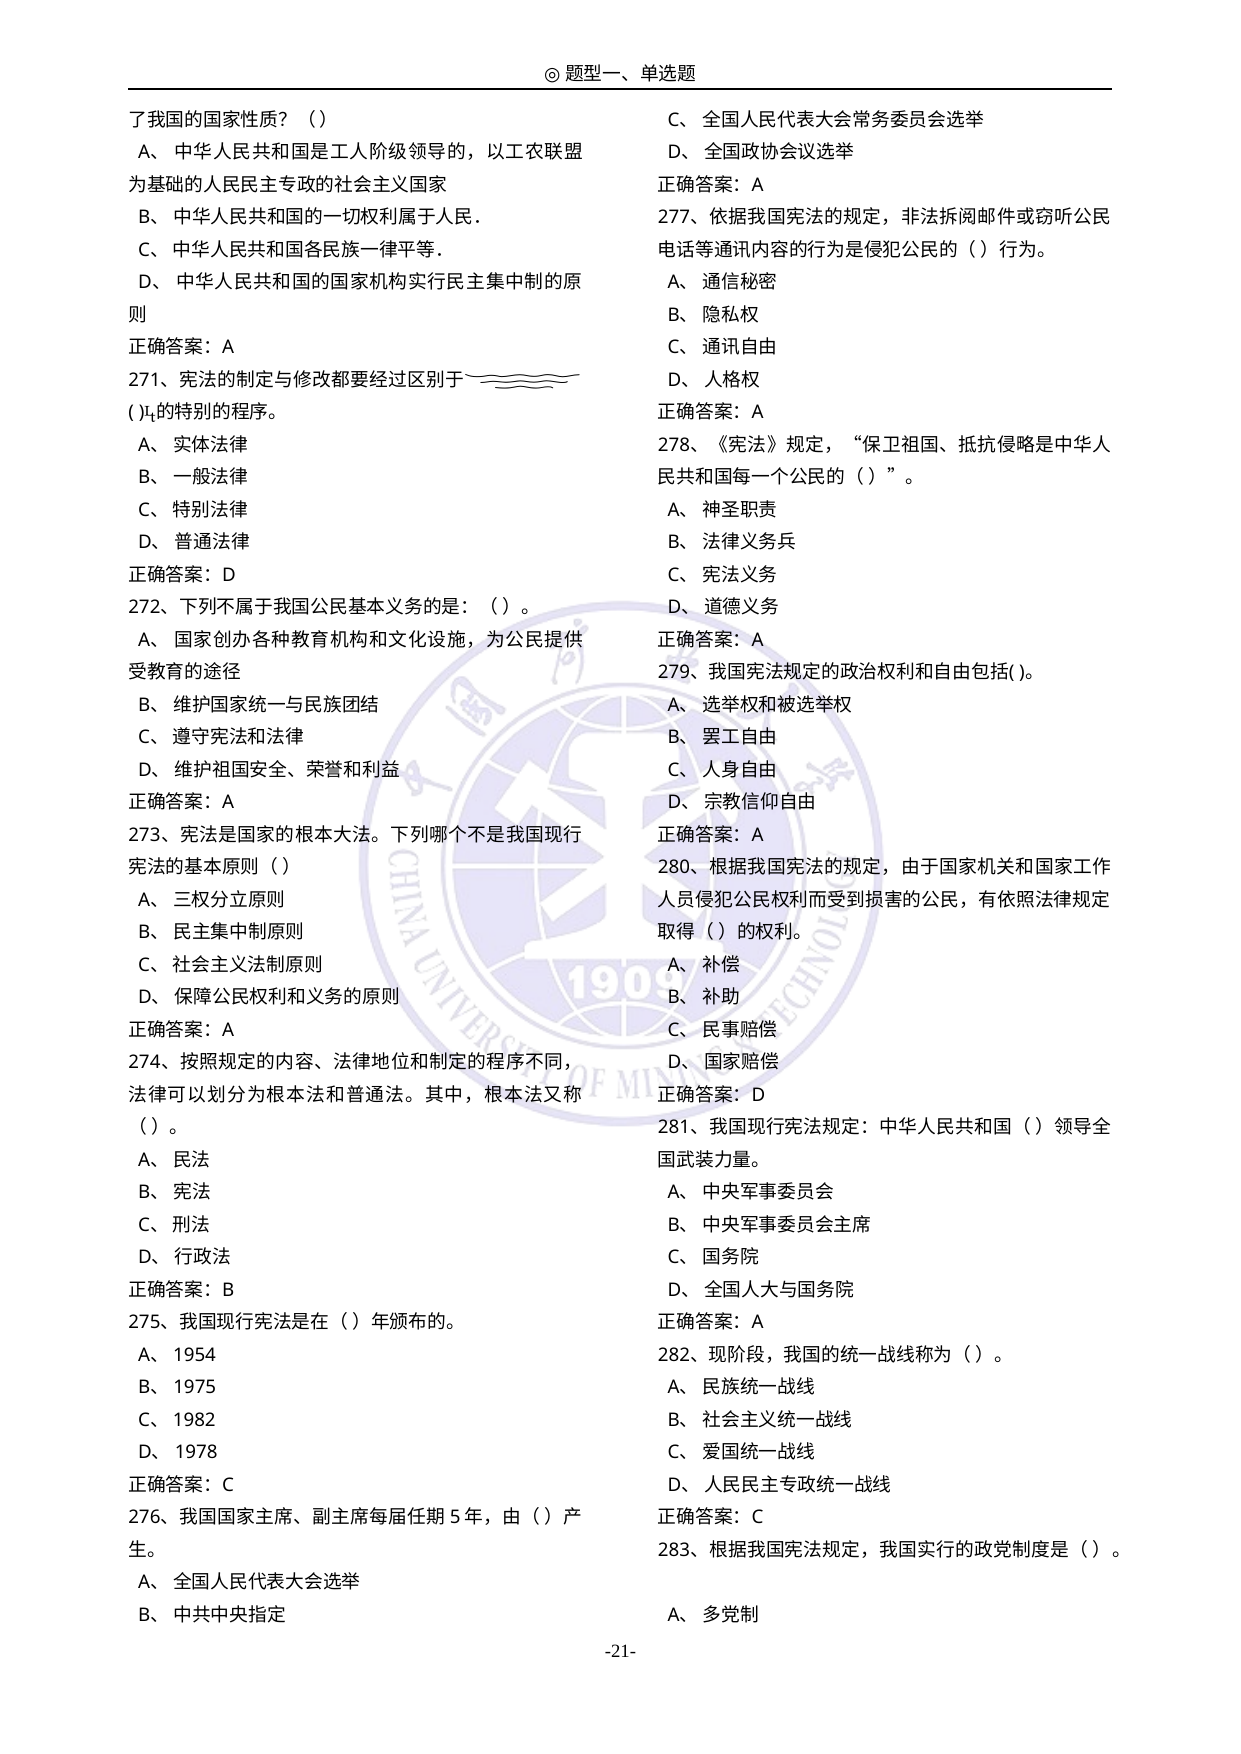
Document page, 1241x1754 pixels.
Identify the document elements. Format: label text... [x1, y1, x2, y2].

text 正确答案：D 272、下列不属于我国公民基本义务的是：（ ）。 A、 国家创办各种教育机构和文化设施，为公民提供受教育的途径 B、 维护国家统一与民族团结 C、 遵守宪法和法律 D、 维护祖国安全、荣誉和利益 [128, 557, 583, 784]
text 正确答案：C 283、根据我国宪法规定，我国实行的政党制度是（ ）。 A、 多党制 B、 一党制 C、 两党制 D、 共产党领导的多党合作制 [658, 1499, 1112, 1629]
text 正确答案：A 278、《宪法》规定，“保卫祖国、抵抗侵略是中华人民共和国每一个公民的（ ）”。 A、 神圣职责 B、 法律义务兵 C、 宪法义务 D、 道德义务 [658, 394, 1112, 622]
text 正确答案：A 282、现阶段，我国的统一战线称为（ ）。 A、 民族统一战线 B、 社会主义统一战线 C、 爱国统一战线 D、 人民民主专政统一战线 [658, 1304, 1112, 1499]
text 正确答案：A 277、依据我国宪法的规定，非法拆阅邮件或窃听公民电话等通讯内容的行为是侵犯公民的（ ）行为。 A、 通信秘密 B、 隐私权 C、 通讯自由 D、 人格权 [658, 167, 1112, 394]
text 正确答案：A 274、按照规定的内容、法律地位和制定的程序不同，法律可以划分为根本法和普通法。其中，根本法又称（ ）。 A、 民法 B、 宪法 C、 刑法 D、 行政法 [128, 1012, 583, 1272]
text 正确答案：D 281、我国现行宪法规定：中华人民共和国（ ）领导全国武装力量。 A、 中央军事委员会 B、 中央军事委员会主席 C、 国务院 D、 全国人大与国务院 [658, 1077, 1112, 1304]
text 正确答案：B 275、我国现行宪法是在（ ）年颁布的。 A、 1954 B、 1975 C、 1982 D、 1978 [128, 1272, 583, 1467]
text 正确答案：C 276、我国国家主席、副主席每届任期5年，由（ ）产生。 A、 全国人民代表大会选举 B、 中共中央指定 C、 全国人民代表大会常务委员会选举 D、 全国政协会议选举 [128, 1467, 583, 1629]
text 正确答案：A 279、我国宪法规定的政治权利和自由包括( )。 A、 选举权和被选举权 B、 罢工自由 C、 人身自由 D、 宗教信仰自由 [658, 622, 1112, 817]
text 正确答案：A 273、宪法是国家的根本大法。下列哪个不是我国现行宪法的基本原则（ ） A、 三权分立原则 B、 民主集中制原则 C、 社会主义法制原则 D、 保障公民权利和义务的原则 [128, 784, 583, 1012]
text 正确答案：C 276、我国国家主席、副主席每届任期5年，由（ ）产生。 A、 全国人民代表大会选举 B、 中共中央指定 C、 全国人民代表大会常务委员会选举 D、 全国政协会议选举 [658, 102, 1112, 167]
text 正确答案：A 280、根据我国宪法的规定，由于国家机关和国家工作人员侵犯公民权利而受到损害的公民，有依照法律规定取得（ ）的权利。 A、 补偿 B、 补助 C、 民事赔偿 D、 国家赔偿 [658, 817, 1112, 1077]
text 正确答案：A 271、宪法的制定与修改都要经过区别于( )的特别的程序。 A、 实体法律 B、 一般法律 C、 特别法律 D、 普通法律 [128, 329, 583, 557]
